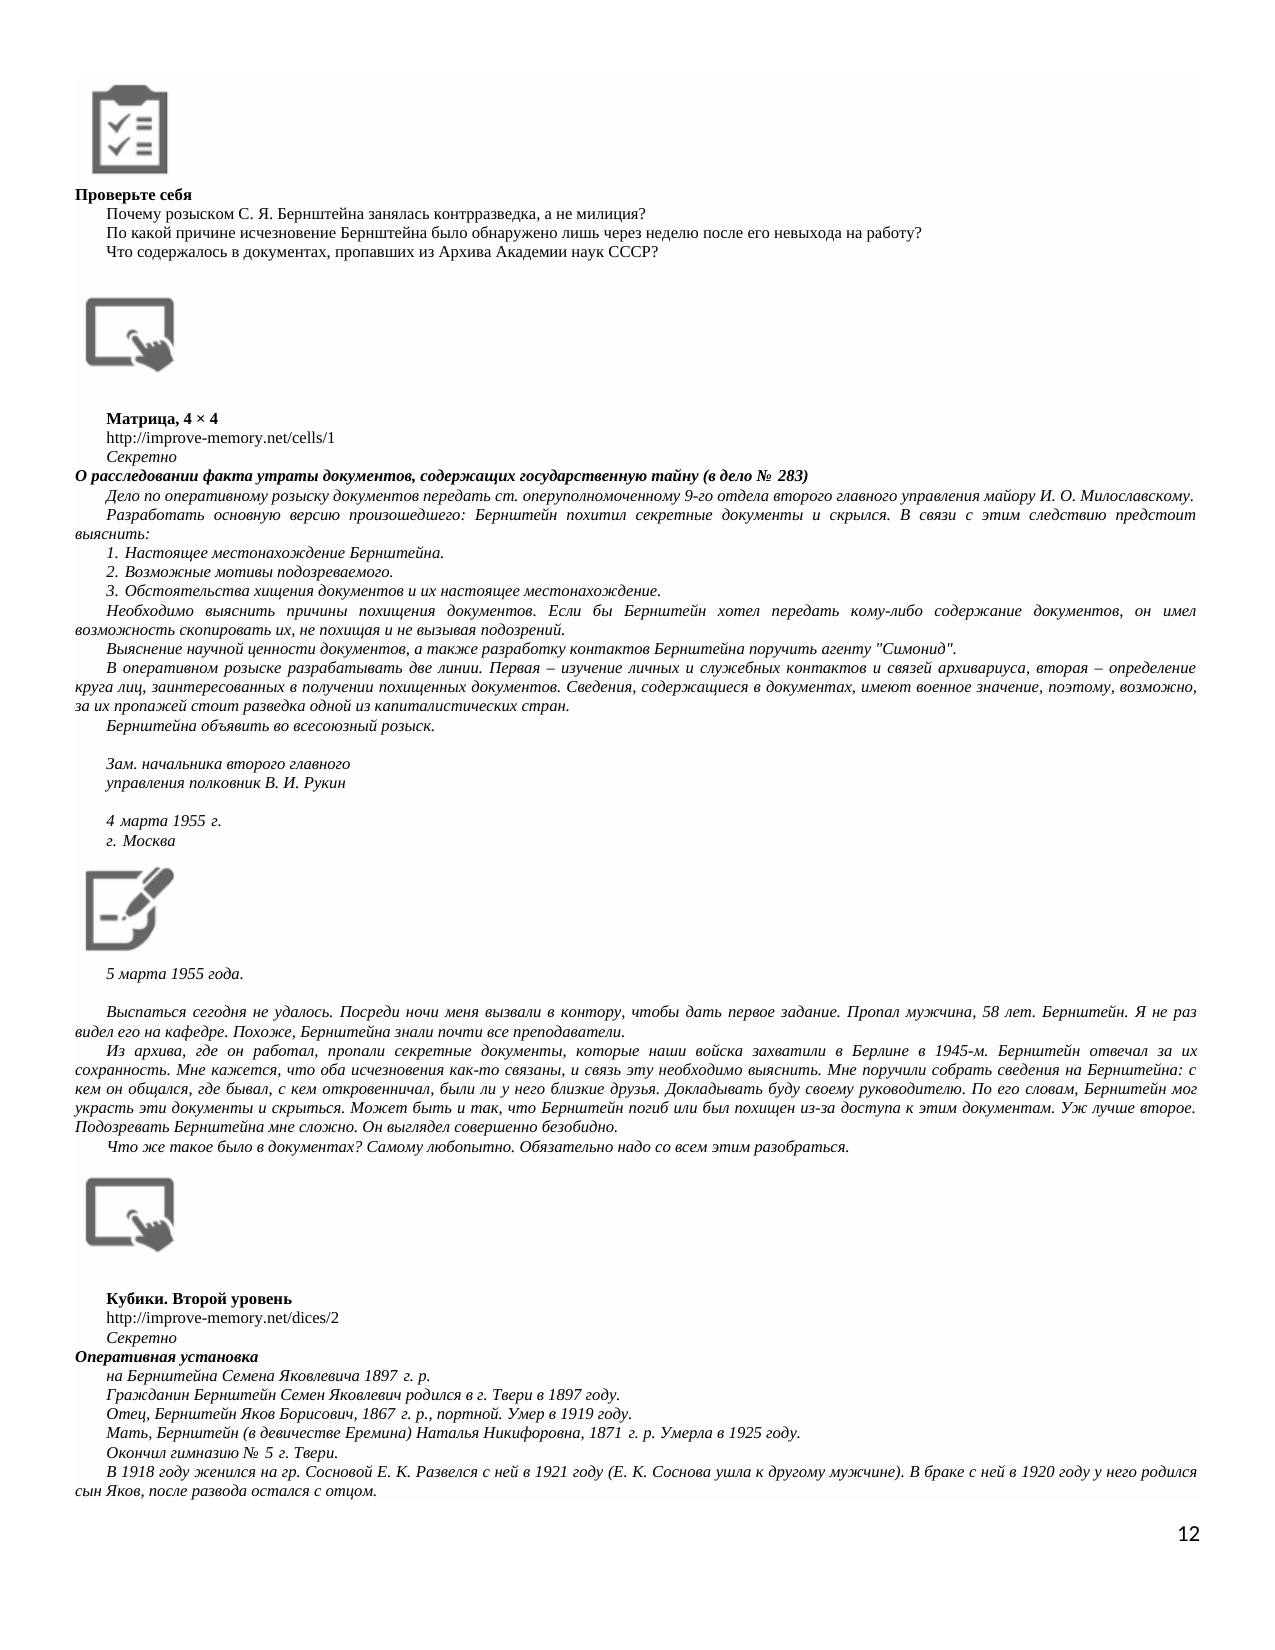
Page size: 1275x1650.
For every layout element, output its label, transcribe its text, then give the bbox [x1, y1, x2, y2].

text Оперативная установка [75, 1347, 1200, 1366]
text Отец, Бернштейн Яков Борисович, 1867 г. р., портной. Умер в 1919 году. [75, 1404, 1200, 1423]
text 4 марта 1955 г. [75, 811, 1200, 830]
text Кубики. Второй уровень [75, 1289, 1200, 1308]
text управления полковник В. И. Рукин [75, 773, 1200, 792]
text Разработать основную версию произошедшего: Бернштейн похитил секретные документы и скрылся. В связи с этим следствию предстоит выяснить: [75, 504, 1200, 543]
text Секретно [75, 1327, 1200, 1347]
text 5 марта 1955 года. [75, 964, 1200, 983]
text Матрица, 4 × 4 [75, 409, 1200, 428]
text Что содержалось в документах, пропавших из Архива Академии наук СССР? [75, 242, 1200, 261]
text http://improve-memory.net/cells/1 [75, 428, 1200, 447]
picture [75, 854, 185, 964]
picture [75, 280, 185, 390]
text Секретно [75, 447, 1200, 466]
text Выяснение научной ценности документов, а также разработку контактов Бернштейна поручить агенту "Симонид". [75, 639, 1200, 658]
text Проверьте себя [75, 184, 1200, 203]
text Окончил гимназию № 5 г. Твери. [75, 1442, 1200, 1462]
text Необходимо выяснить причины похищения документов. Если бы Бернштейн хотел передать кому-либо содержание документов, он имел возможность скопировать их, не похищая и не вызывая подозрений. [75, 600, 1200, 639]
picture [75, 75, 185, 185]
picture [75, 1160, 185, 1270]
text О расследовании факта утраты документов, содержащих государственную тайну (в дело № 283) [75, 466, 1200, 485]
text http://improve-memory.net/dices/2 [75, 1308, 1200, 1327]
text Зам. начальника второго главного [75, 754, 1200, 773]
text 1. Настоящее местонахождение Бернштейна. [75, 543, 1200, 562]
text на Бернштейна Семена Яковлевича 1897 г. р. [75, 1366, 1200, 1385]
text Выспаться сегодня не удалось. Посреди ночи меня вызвали в контору, чтобы дать первое задание. Пропал мужчина, 58 лет. Бернштейн. Я не раз видел его на кафедре. Похоже, Бернштейна знали почти все преподаватели. [75, 1002, 1200, 1041]
text 3. Обстоятельства хищения документов и их настоящее местонахождение. [75, 581, 1200, 600]
text Что же такое было в документах? Самому любопытно. Обязательно надо со всем этим разобраться. [75, 1136, 1200, 1156]
text Почему розыском С. Я. Бернштейна занялась контрразведка, а не милиция? [75, 203, 1200, 223]
text В 1918 году женился на гр. Сосновой Е. К. Развелся с ней в 1921 году (Е. К. Соснова ушла к другому мужчине). В браке с ней в 1920 году у него родился сын Яков, после развода остался с отцом. [75, 1462, 1200, 1500]
text В оперативном розыске разрабатывать две линии. Первая – изучение личных и служебных контактов и связей архивариуса, вторая – определение круга лиц, заинтересованных в получении похищенных документов. Сведения, содержащиеся в документах, имеют военное значение, поэтому, возможно, за их пропажей стоит разведка одной из капиталистических стран. [75, 658, 1200, 715]
text Бернштейна объявить во всесоюзный розыск. [75, 715, 1200, 734]
text Гражданин Бернштейн Семен Яковлевич родился в г. Твери в 1897 году. [75, 1385, 1200, 1404]
text Мать, Бернштейн (в девичестве Еремина) Наталья Никифоровна, 1871 г. р. Умерла в 1925 году. [75, 1423, 1200, 1442]
text По какой причине исчезновение Бернштейна было обнаружено лишь через неделю после его невыхода на работу? [75, 223, 1200, 242]
text г. Москва [75, 830, 1200, 849]
text 2. Возможные мотивы подозреваемого. [75, 562, 1200, 581]
text Дело по оперативному розыску документов передать ст. оперуполномоченному 9-го отдела второго главного управления майору И. О. Милославскому. [75, 485, 1200, 504]
text Из архива, где он работал, пропали секретные документы, которые наши войска захватили в Берлине в 1945-м. Бернштейн отвечал за их сохранность. Мне кажется, что оба исчезновения как-то связаны, и связь эту необходимо выяснить. Мне поручили собрать сведения на Бернштейна: с кем он общался, где бывал, с кем откровенничал, были ли у него близкие друзья. Докладывать буду своему руководителю. По его словам, Бернштейн мог украсть эти документы и скрыться. Может быть и так, что Бернштейн погиб или был похищен из-за доступа к этим документам. Уж лучше второе. Подозревать Бернштейна мне сложно. Он выглядел совершенно безобидно. [75, 1041, 1200, 1136]
